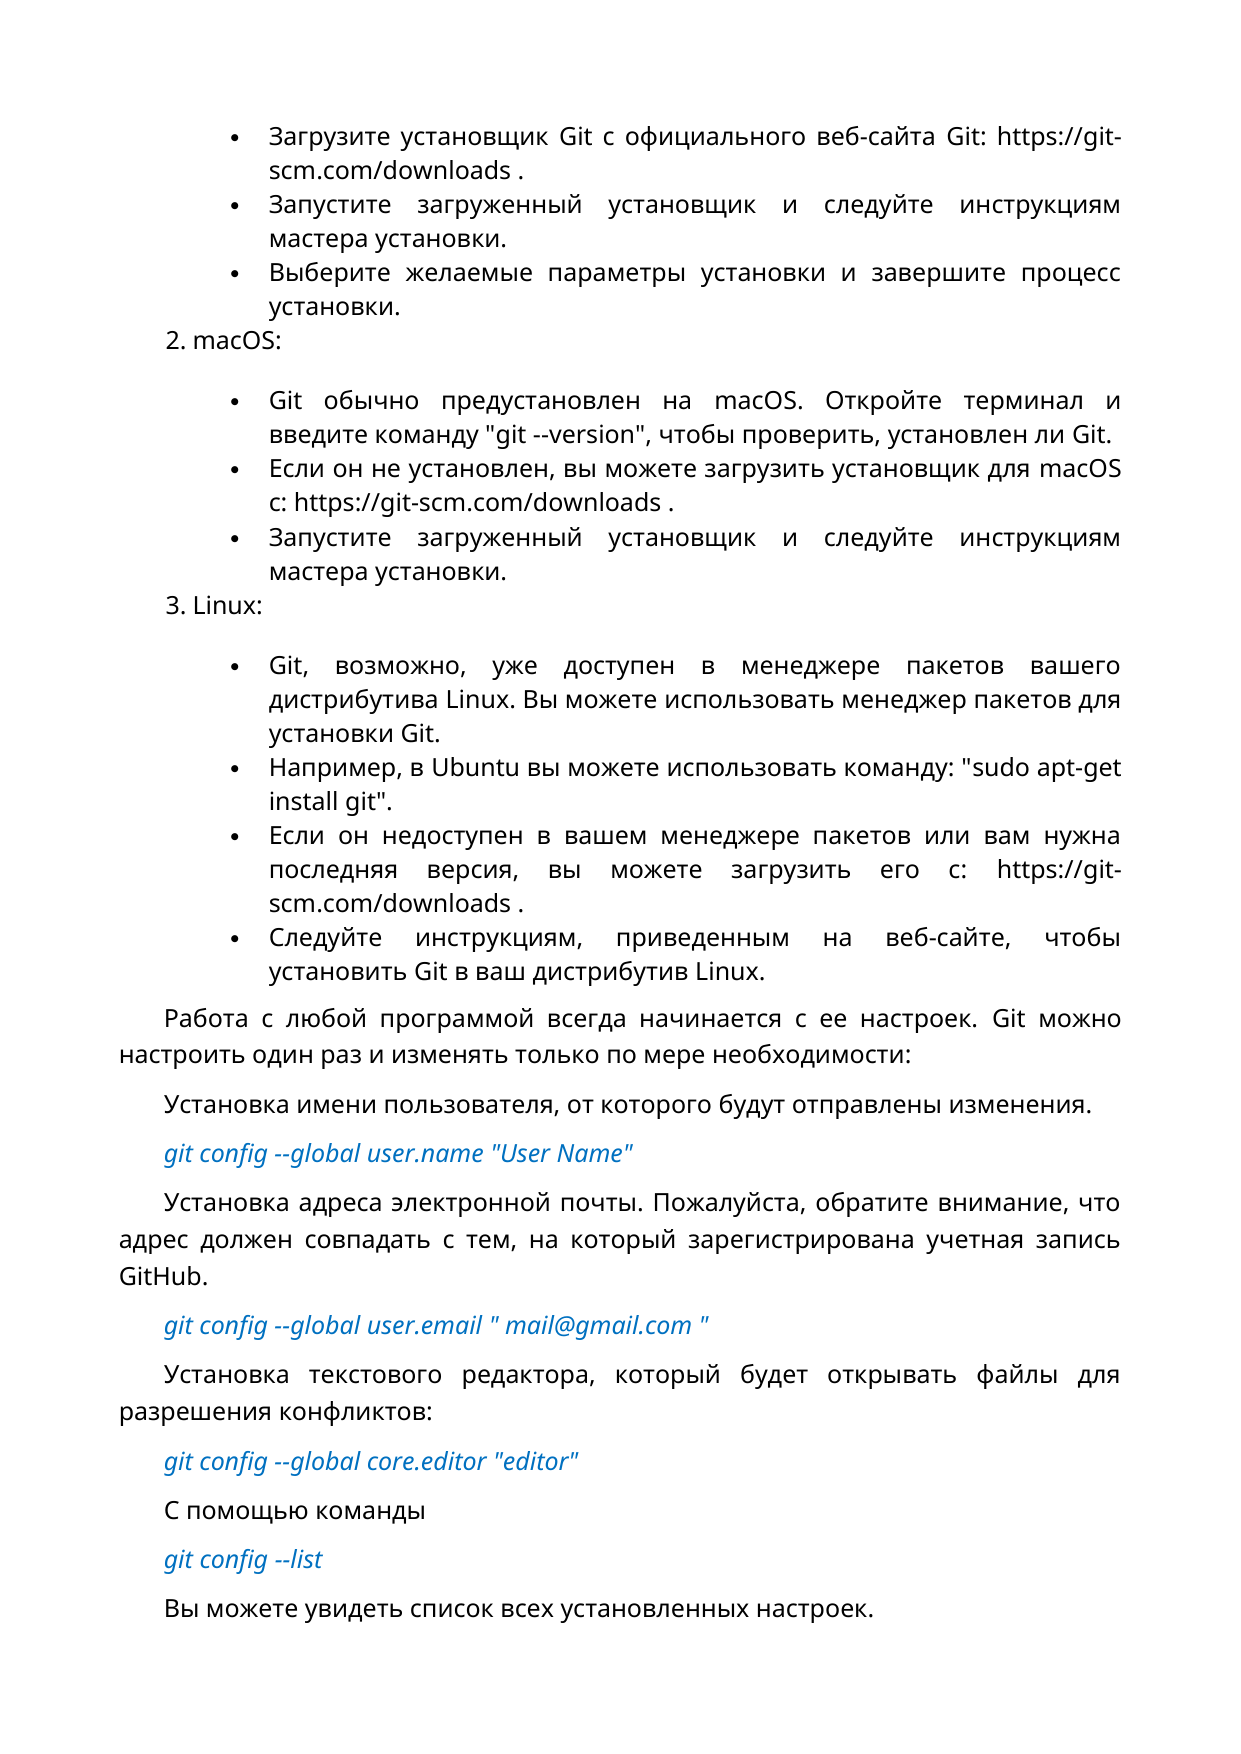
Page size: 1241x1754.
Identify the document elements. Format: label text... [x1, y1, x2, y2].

list macOS: [118, 323, 1122, 357]
text git config --list [118, 1542, 1122, 1576]
text Загрузите установщик Git с официального веб-сайта Git: https://git-scm.com/downloads . [231, 118, 1122, 187]
text Установка адреса электронной почты. Пожалуйста, обратите внимание, что адрес должен совпадать с тем, на который зарегистрирована учетная запись GitHub. [118, 1185, 1122, 1293]
text Работа с любой программой всегда начинается с ее настроек. Git можно настроить один раз и изменять только по мере необходимости: [118, 1000, 1122, 1071]
text Вы можете увидеть список всех установленных настроек. [118, 1591, 1122, 1625]
text С помощью команды [118, 1492, 1122, 1526]
text Запустите загруженный установщик и следуйте инструкциям мастера установки. [231, 187, 1122, 255]
text Git обычно предустановлен на macOS. Откройте терминал и введите команду "git --version", чтобы проверить, установлен ли Git. [231, 383, 1122, 451]
text Git, возможно, уже доступен в менеджере пакетов вашего дистрибутива Linux. Вы можете использовать менеджер пакетов для установки Git. [231, 647, 1122, 749]
text git config --global user.email " mail@gmail.com " [118, 1308, 1122, 1342]
text Если он недоступен в вашем менеджере пакетов или вам нужна последняя версия, вы можете загрузить его с: https://git-scm.com/downloads . [231, 818, 1122, 920]
text Если он не установлен, вы можете загрузить установщик для macOS с: https://git-scm.com/downloads . [231, 451, 1122, 519]
text Например, в Ubuntu вы можете использовать команду: "sudo apt-get install git". [231, 749, 1122, 818]
text git config --global core.editor "editor" [118, 1443, 1122, 1477]
text git config --global user.name "User Name" [118, 1136, 1122, 1170]
text Выберите желаемые параметры установки и завершите процесс установки. [231, 255, 1122, 323]
list Linux: [118, 587, 1122, 621]
text Следуйте инструкциям, приведенным на веб-сайте, чтобы установить Git в ваш дистрибутив Linux. [231, 920, 1122, 988]
text Установка текстового редактора, который будет открывать файлы для разрешения конфликтов: [118, 1357, 1122, 1428]
text Запустите загруженный установщик и следуйте инструкциям мастера установки. [231, 519, 1122, 587]
text Установка имени пользователя, от которого будут отправлены изменения. [118, 1086, 1122, 1121]
